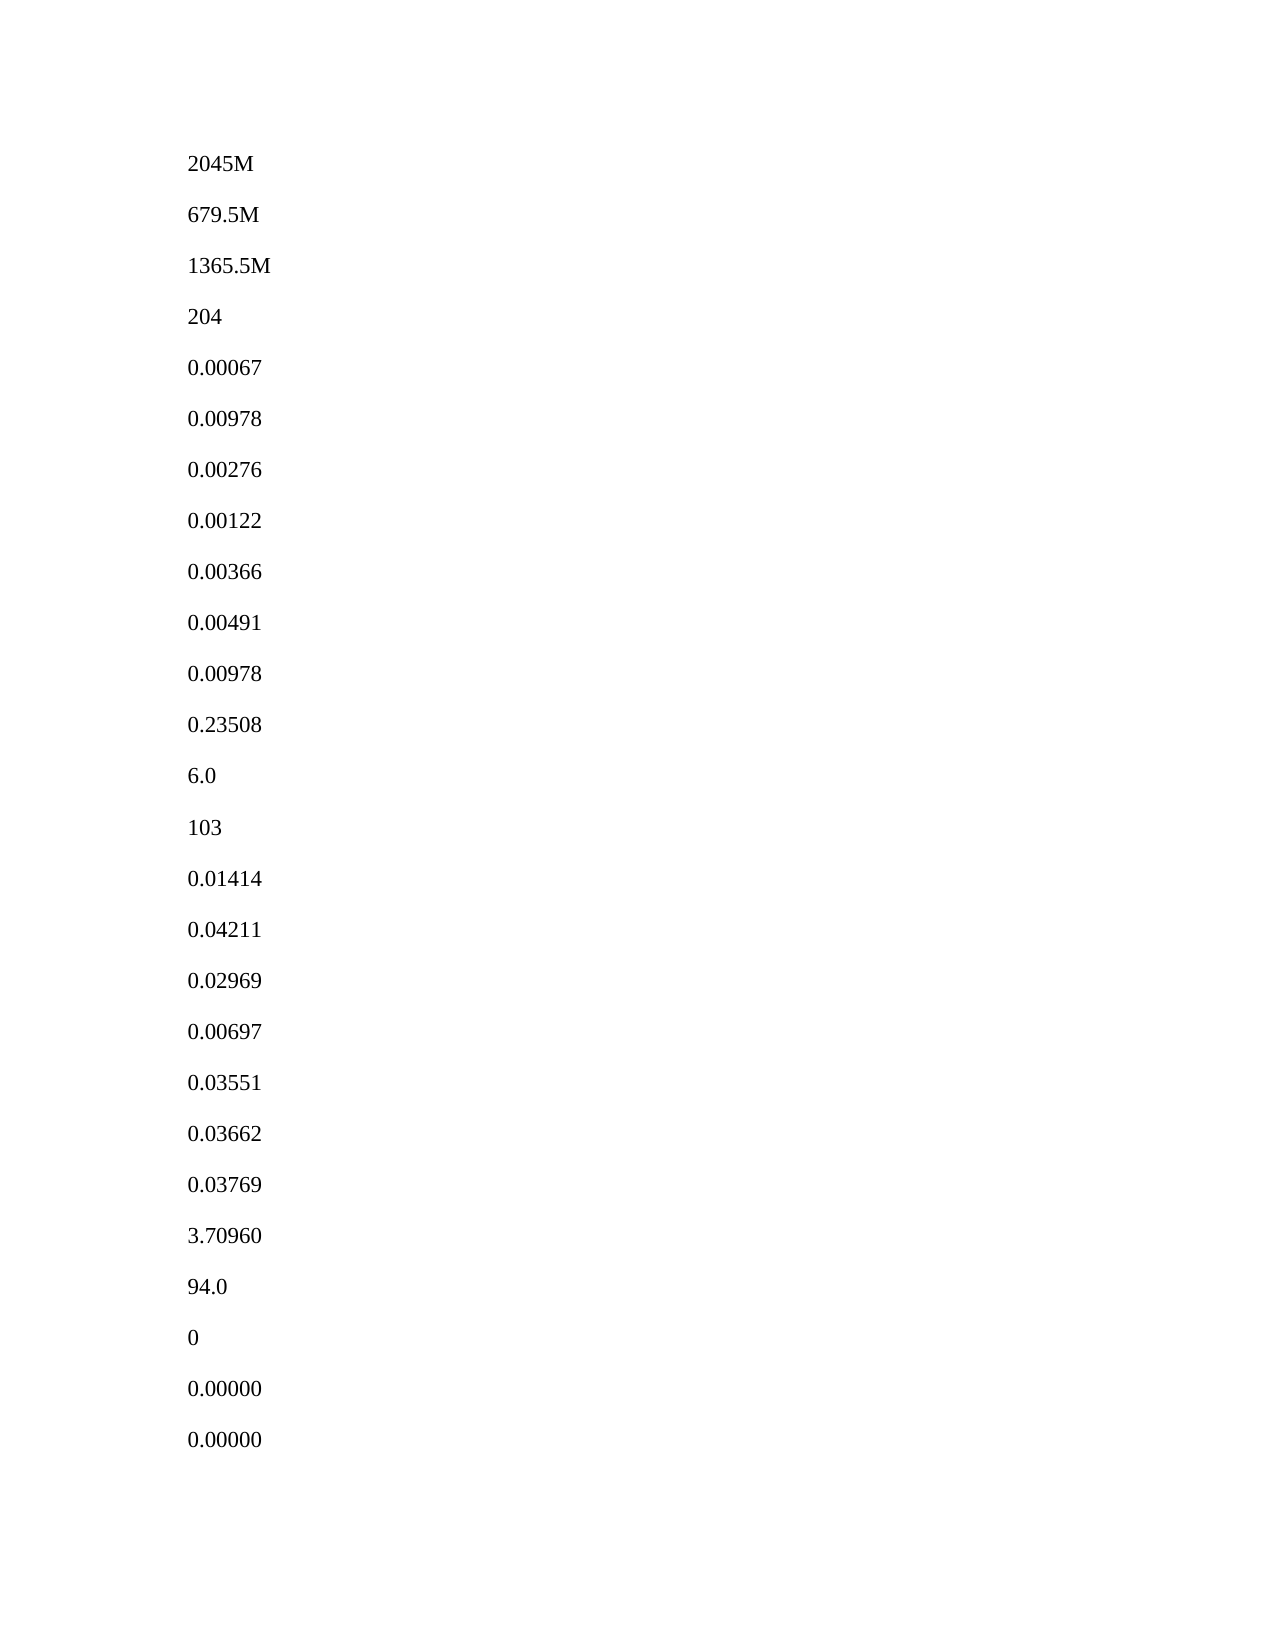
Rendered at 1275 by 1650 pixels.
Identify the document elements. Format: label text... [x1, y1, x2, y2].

table_header 2045M [176, 150, 1076, 201]
table_cell 0.00978 [176, 660, 1076, 711]
table_cell 0.02969 [176, 967, 1076, 1018]
table_cell 0.03662 [176, 1120, 1076, 1171]
table_cell 204 [176, 303, 1076, 354]
table_cell 1365.5M [176, 252, 1076, 303]
table_cell 679.5M [176, 201, 1076, 252]
table_cell 0.00978 [176, 405, 1076, 456]
table_cell 0 [176, 1324, 1076, 1375]
table_cell 0.03769 [176, 1171, 1076, 1222]
table_cell 0.00122 [176, 507, 1076, 558]
table_cell 0.00276 [176, 456, 1076, 507]
table_cell 6.0 [176, 763, 1076, 813]
table_cell 0.00000 [176, 1426, 1076, 1477]
table_cell 0.01414 [176, 865, 1076, 916]
table_cell 0.00000 [176, 1375, 1076, 1426]
table_cell 0.03551 [176, 1069, 1076, 1120]
table_cell 0.00491 [176, 609, 1076, 660]
table_cell 0.00067 [176, 354, 1076, 405]
table_cell 0.23508 [176, 711, 1076, 762]
table_cell 94.0 [176, 1273, 1076, 1324]
table_cell 0.00366 [176, 558, 1076, 609]
table_cell 3.70960 [176, 1222, 1076, 1273]
table_cell 0.00697 [176, 1018, 1076, 1069]
table_cell 0.04211 [176, 916, 1076, 967]
table_cell 103 [176, 814, 1076, 864]
